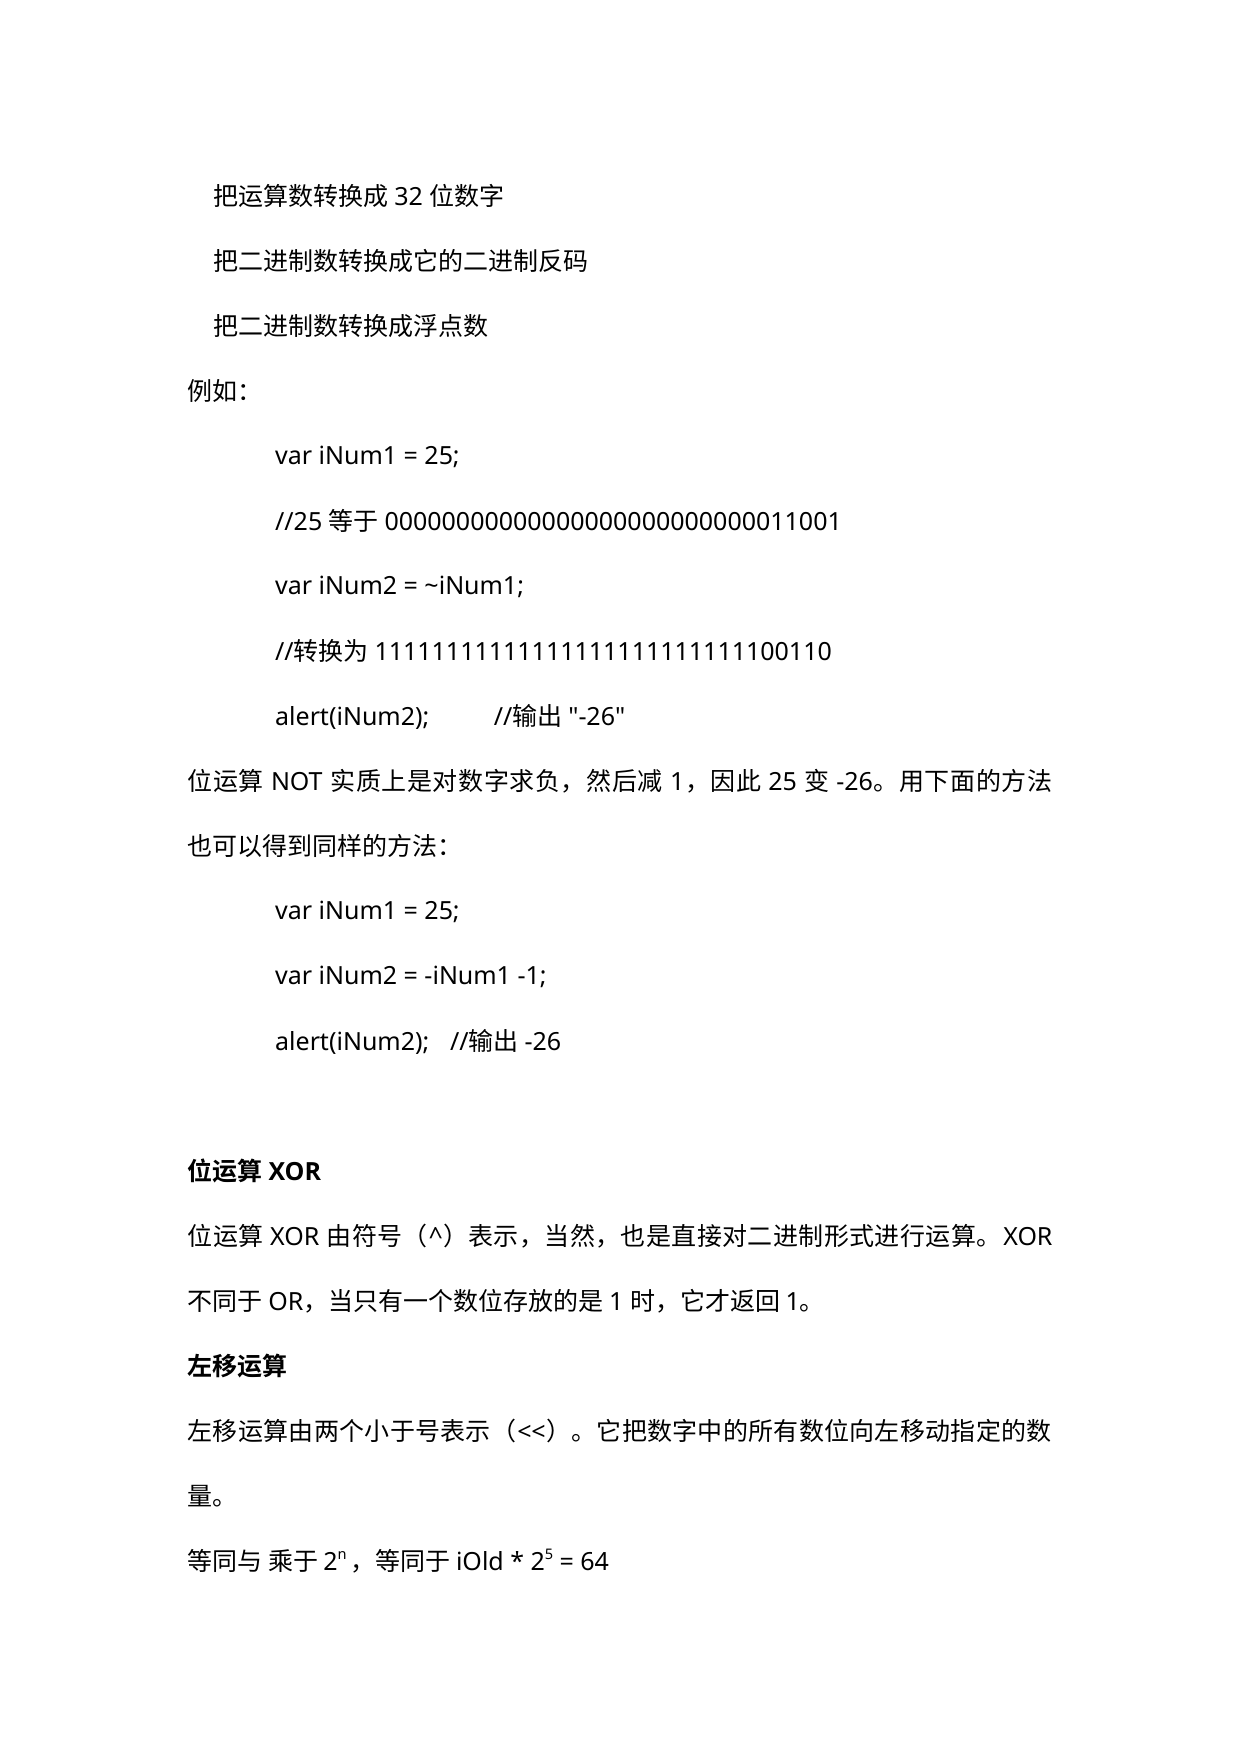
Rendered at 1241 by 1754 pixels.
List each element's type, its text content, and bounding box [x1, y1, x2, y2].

text var iNum1 = 25; [275, 422, 1053, 487]
text alert(iNum2); //输出 -26 [275, 1007, 1053, 1072]
text 把运算数转换成 32 位数字 [187, 162, 1053, 227]
text 位运算 XOR 由符号（^）表示，当然，也是直接对二进制形式进行运算。XOR 不同于 OR，当只有一个数位存放的是 1 时，它才返回 1。 [187, 1202, 1053, 1332]
text var iNum2 = ~iNum1; [275, 552, 1053, 617]
text 把二进制数转换成它的二进制反码 [187, 227, 1053, 292]
text 左移运算 [187, 1332, 1053, 1397]
text 位运算 XOR [187, 1137, 1053, 1202]
text 位运算 NOT 实质上是对数字求负，然后减 1，因此 25 变 -26。用下面的方法也可以得到同样的方法： [187, 747, 1053, 877]
text 左移运算由两个小于号表示（<<）。它把数字中的所有数位向左移动指定的数量。 [187, 1397, 1053, 1527]
text 例如： [187, 357, 1053, 422]
text var iNum1 = 25; [275, 877, 1053, 942]
text var iNum2 = -iNum1 -1; [275, 942, 1053, 1007]
text //25 等于 00000000000000000000000000011001 [275, 487, 1053, 552]
text 把二进制数转换成浮点数 [187, 292, 1053, 357]
text alert(iNum2); //输出 "-26" [275, 682, 1053, 747]
text 等同与 乘于2n ，等同于 iOld * 25 = 64 [187, 1527, 1053, 1592]
text //转换为 11111111111111111111111111100110 [275, 617, 1053, 682]
